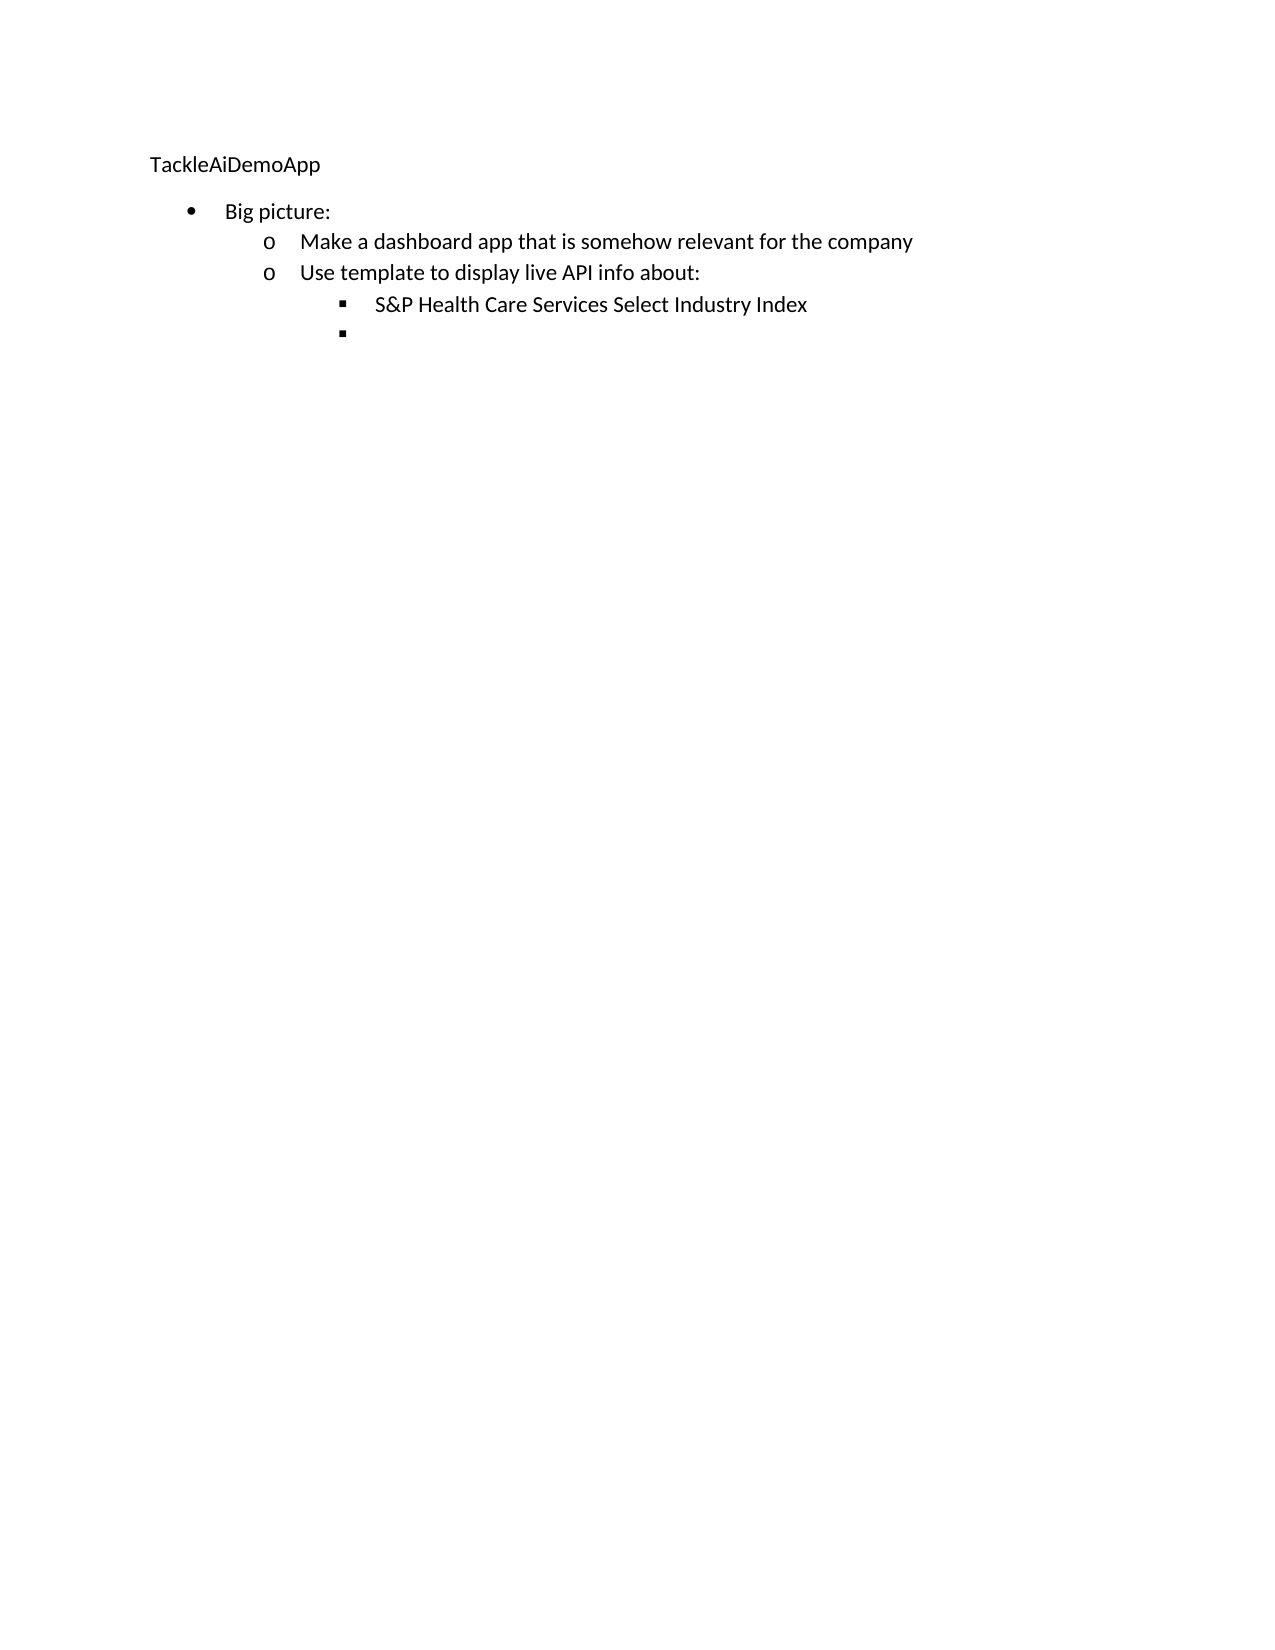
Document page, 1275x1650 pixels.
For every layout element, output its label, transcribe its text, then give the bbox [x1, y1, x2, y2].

list Big picture: [187, 197, 1125, 225]
text TackleAiDemoApp [150, 150, 1125, 178]
list Make a dashboard app that is somehow relevant for the company [262, 227, 1125, 256]
list Use template to display live API info about: [262, 258, 1125, 288]
list S&P Health Care Services Select Industry Index [337, 290, 1125, 318]
